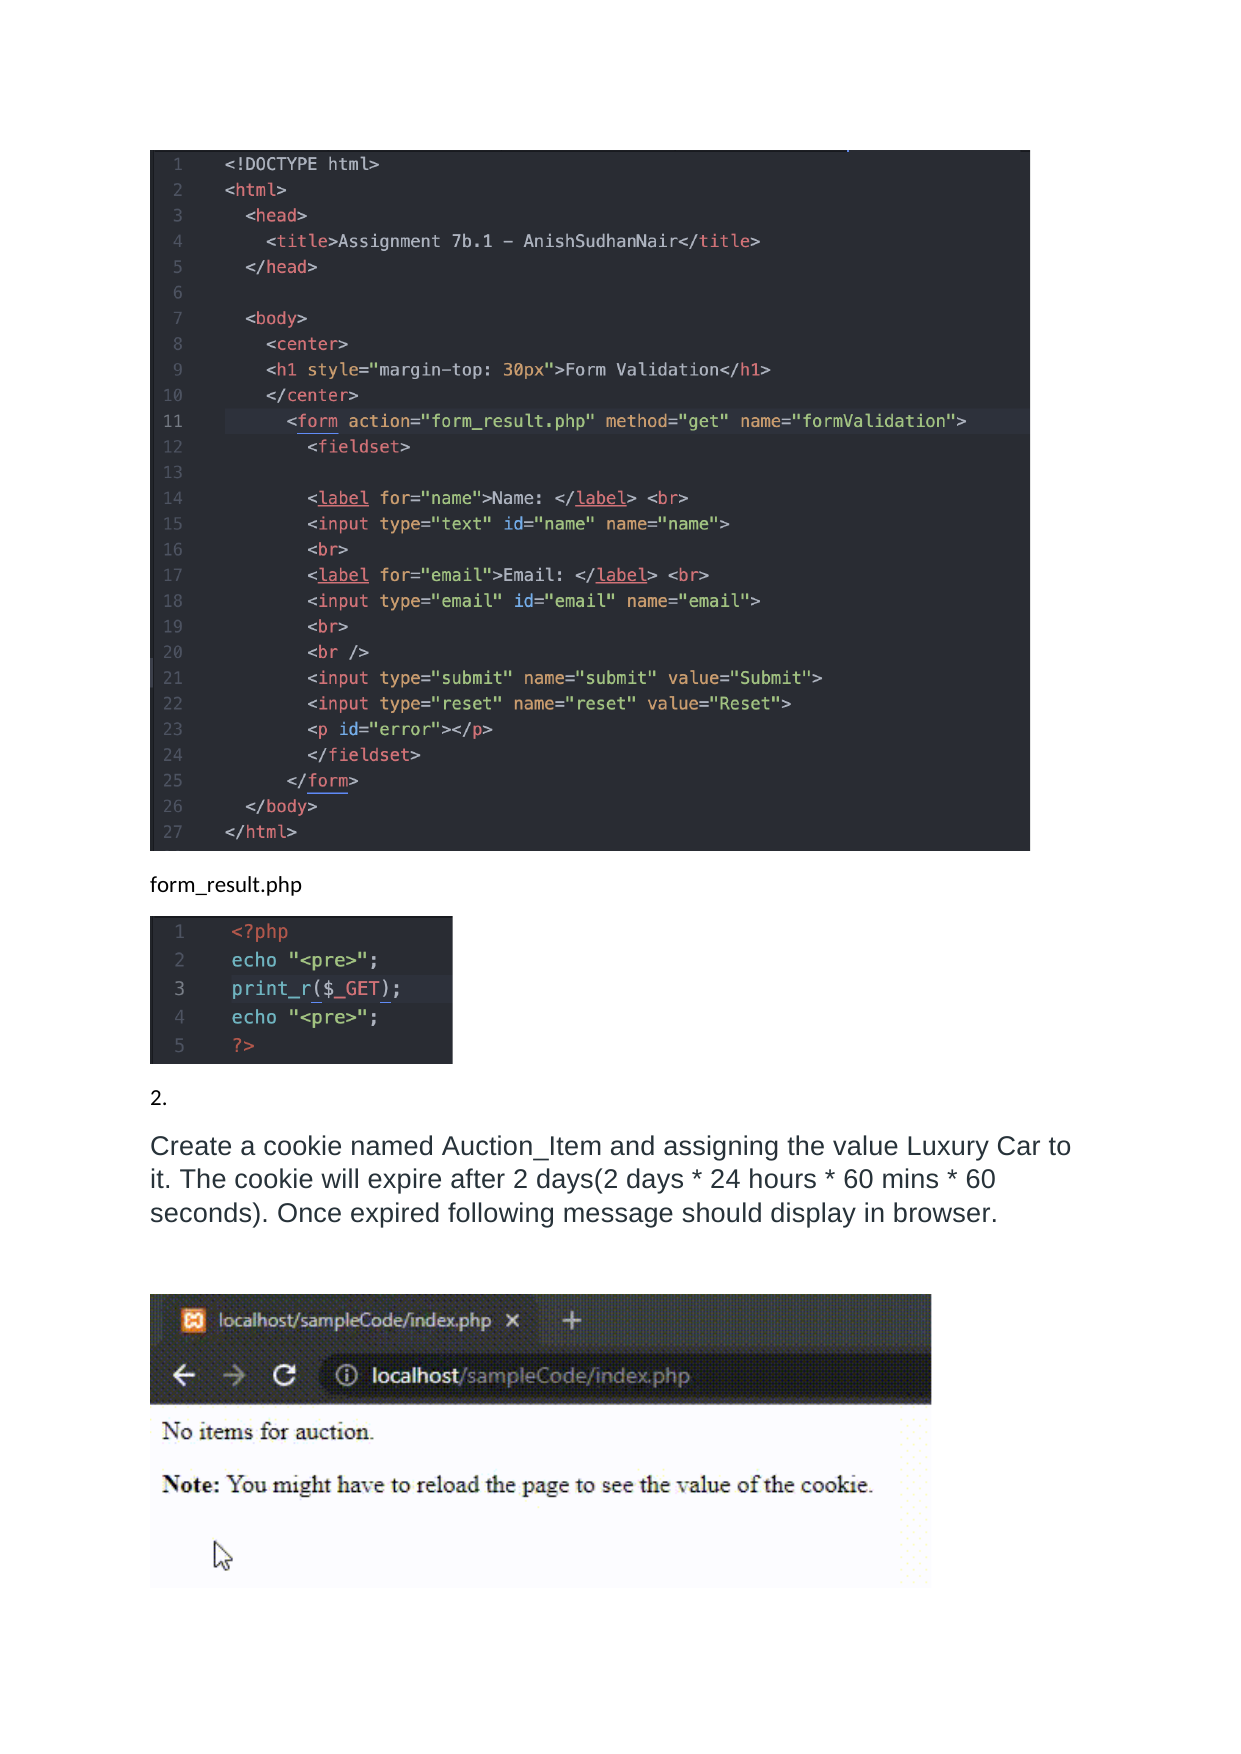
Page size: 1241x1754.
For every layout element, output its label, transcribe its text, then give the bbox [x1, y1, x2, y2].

text 2. [150, 1083, 1090, 1111]
picture [150, 1294, 932, 1588]
picture [150, 916, 453, 1064]
text form_result.php [150, 870, 1090, 898]
text Create a cookie named Auction_Item and assigning the value Luxury Car to it. The cookie will expire after 2 days(2 days * 24 hours * 60 mins * 60 seconds). Once expired following message should display in browser. [150, 1129, 1090, 1228]
picture [150, 150, 1031, 851]
